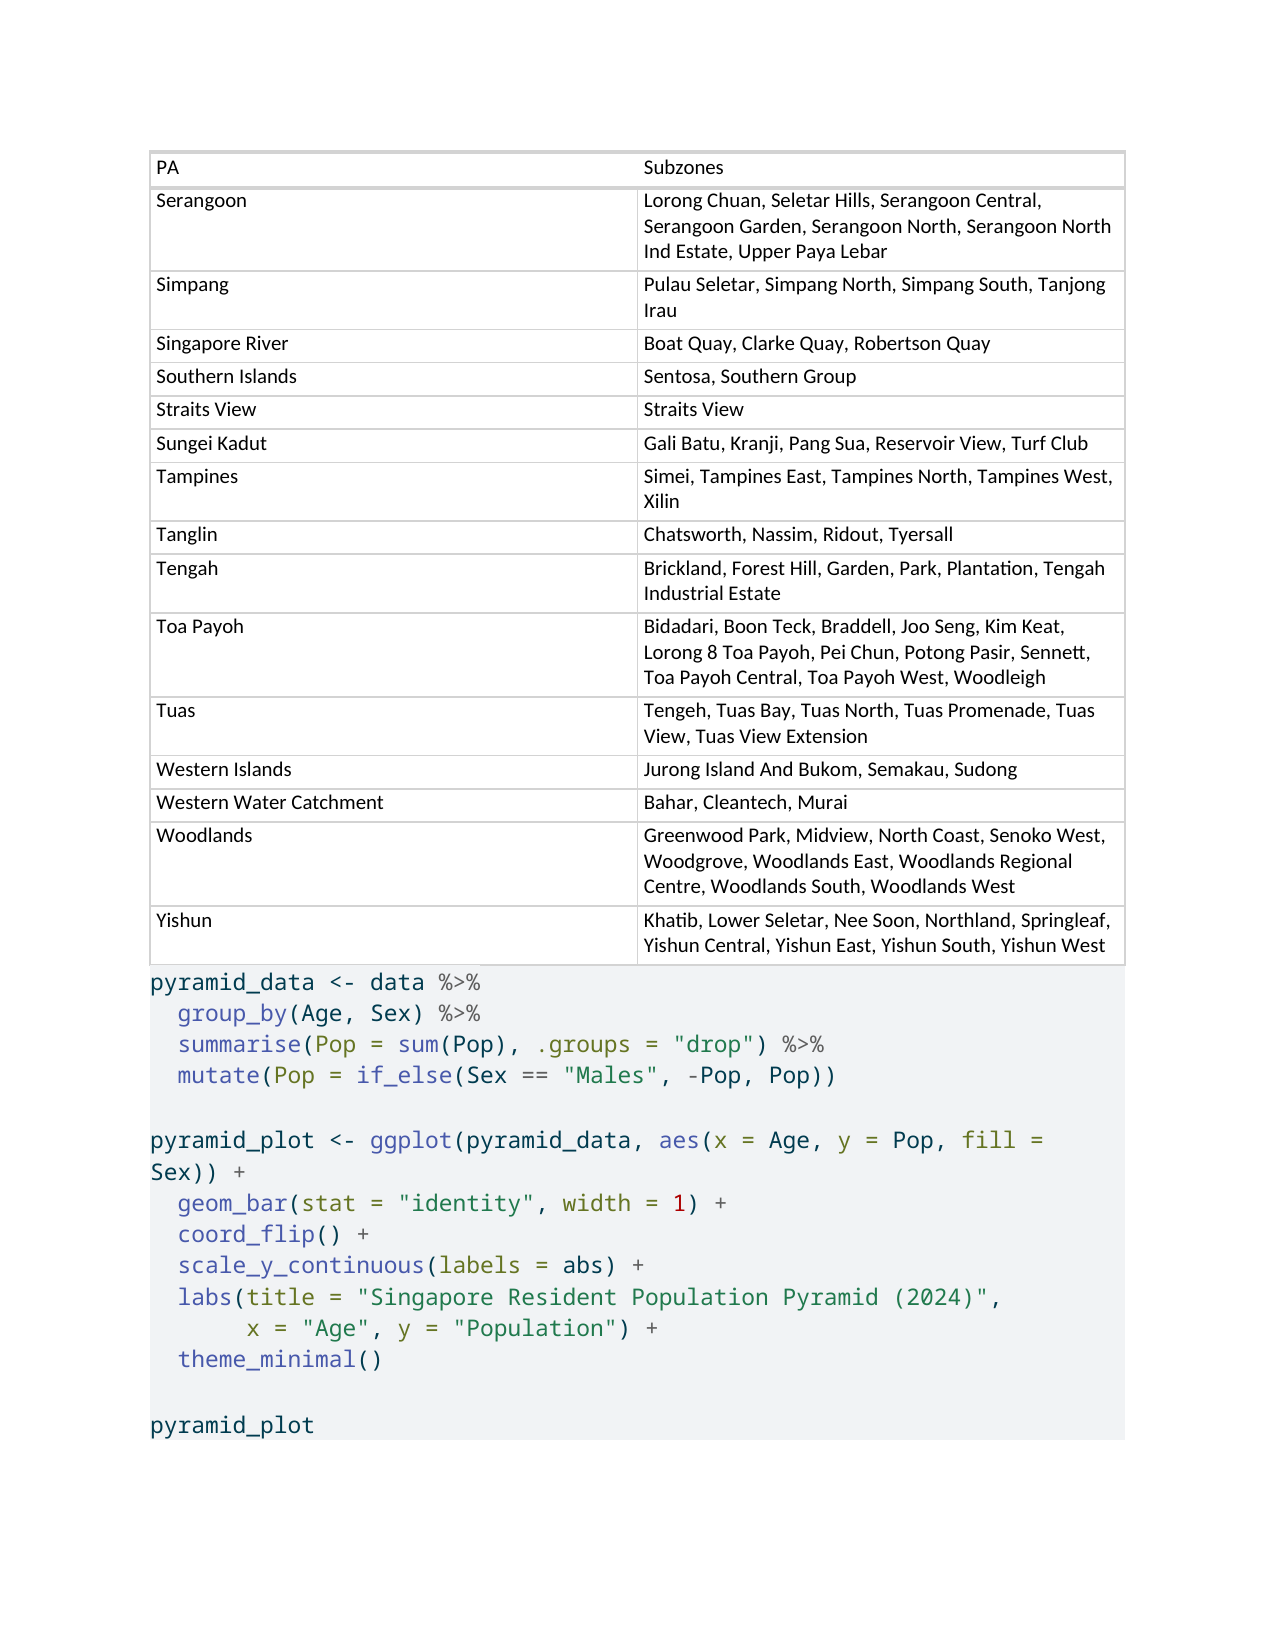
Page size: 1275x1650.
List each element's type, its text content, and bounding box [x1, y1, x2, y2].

table_cell Jurong Island And Bukom, Semakau, Sudong [638, 756, 1124, 788]
table_cell Western Islands [151, 756, 637, 788]
table_cell Khatib, Lower Seletar, Nee Soon, Northland, Springleaf, Yishun Central, Yishun East, Yishun South, Yishun West [638, 907, 1124, 964]
table_cell Southern Islands [151, 363, 637, 395]
table_cell Pulau Seletar, Simpang North, Simpang South, Tanjong Irau [638, 272, 1124, 328]
table_cell Serangoon [151, 190, 637, 270]
table_cell Bidadari, Boon Teck, Braddell, Joo Seng, Kim Keat, Lorong 8 Toa Payoh, Pei Chun, Potong Pasir, Sennett, Toa Payoh Central, Toa Payoh West, Woodleigh [638, 614, 1124, 696]
table_cell Tengeh, Tuas Bay, Tuas North, Tuas Promenade, Tuas View, Tuas View Extension [638, 698, 1124, 755]
table_cell Toa Payoh [151, 614, 637, 696]
table_cell Simei, Tampines East, Tampines North, Tampines West, Xilin [638, 463, 1124, 520]
table_cell Sungei Kadut [151, 430, 637, 461]
table_cell Gali Batu, Kranji, Pang Sua, Reservoir View, Turf Club [638, 430, 1124, 461]
table_cell Greenwood Park, Midview, North Coast, Senoko West, Woodgrove, Woodlands East, Woodlands Regional Centre, Woodlands South, Woodlands West [638, 823, 1124, 905]
table_header PA [151, 154, 637, 186]
table_cell Chatsworth, Nassim, Ridout, Tyersall [638, 522, 1124, 553]
table_cell Yishun [151, 907, 637, 964]
table_cell Brickland, Forest Hill, Garden, Park, Plantation, Tengah Industrial Estate [638, 555, 1124, 612]
table_cell Western Water Catchment [151, 790, 637, 821]
table_cell Straits View [638, 397, 1124, 428]
table_cell Boat Quay, Clarke Quay, Robertson Quay [638, 330, 1124, 362]
table_cell Tuas [151, 698, 637, 755]
table_header Subzones [638, 154, 1124, 186]
table_cell Bahar, Cleantech, Murai [638, 790, 1124, 821]
table_cell Singapore River [151, 330, 637, 362]
table_cell Straits View [151, 397, 637, 428]
table_cell Tengah [151, 555, 637, 612]
table_cell Simpang [151, 272, 637, 328]
table_cell Sentosa, Southern Group [638, 363, 1124, 395]
text pyramid_data <- data %>% group_by(Age, Sex) %>% summarise(Pop = sum(Pop), .groups = "drop") %>% mutate(Pop = if_else(Sex == "Males", -Pop, Pop)) pyramid_plot <- ggplot(pyramid_data, aes(x = Age, y = Pop, fill = Sex)) + geom_bar(stat = "identity", width = 1) + coord_flip() + scale_y_continuous(labels = abs) + labs(title = "Singapore Resident Population Pyramid (2024)", x = "Age", y = "Population") + theme_minimal() pyramid_plot [150, 966, 1125, 1440]
table_cell Tanglin [151, 522, 637, 553]
table_cell Tampines [151, 463, 637, 520]
table_cell Woodlands [151, 823, 637, 905]
table_cell Lorong Chuan, Seletar Hills, Serangoon Central, Serangoon Garden, Serangoon North, Serangoon North Ind Estate, Upper Paya Lebar [638, 190, 1124, 270]
